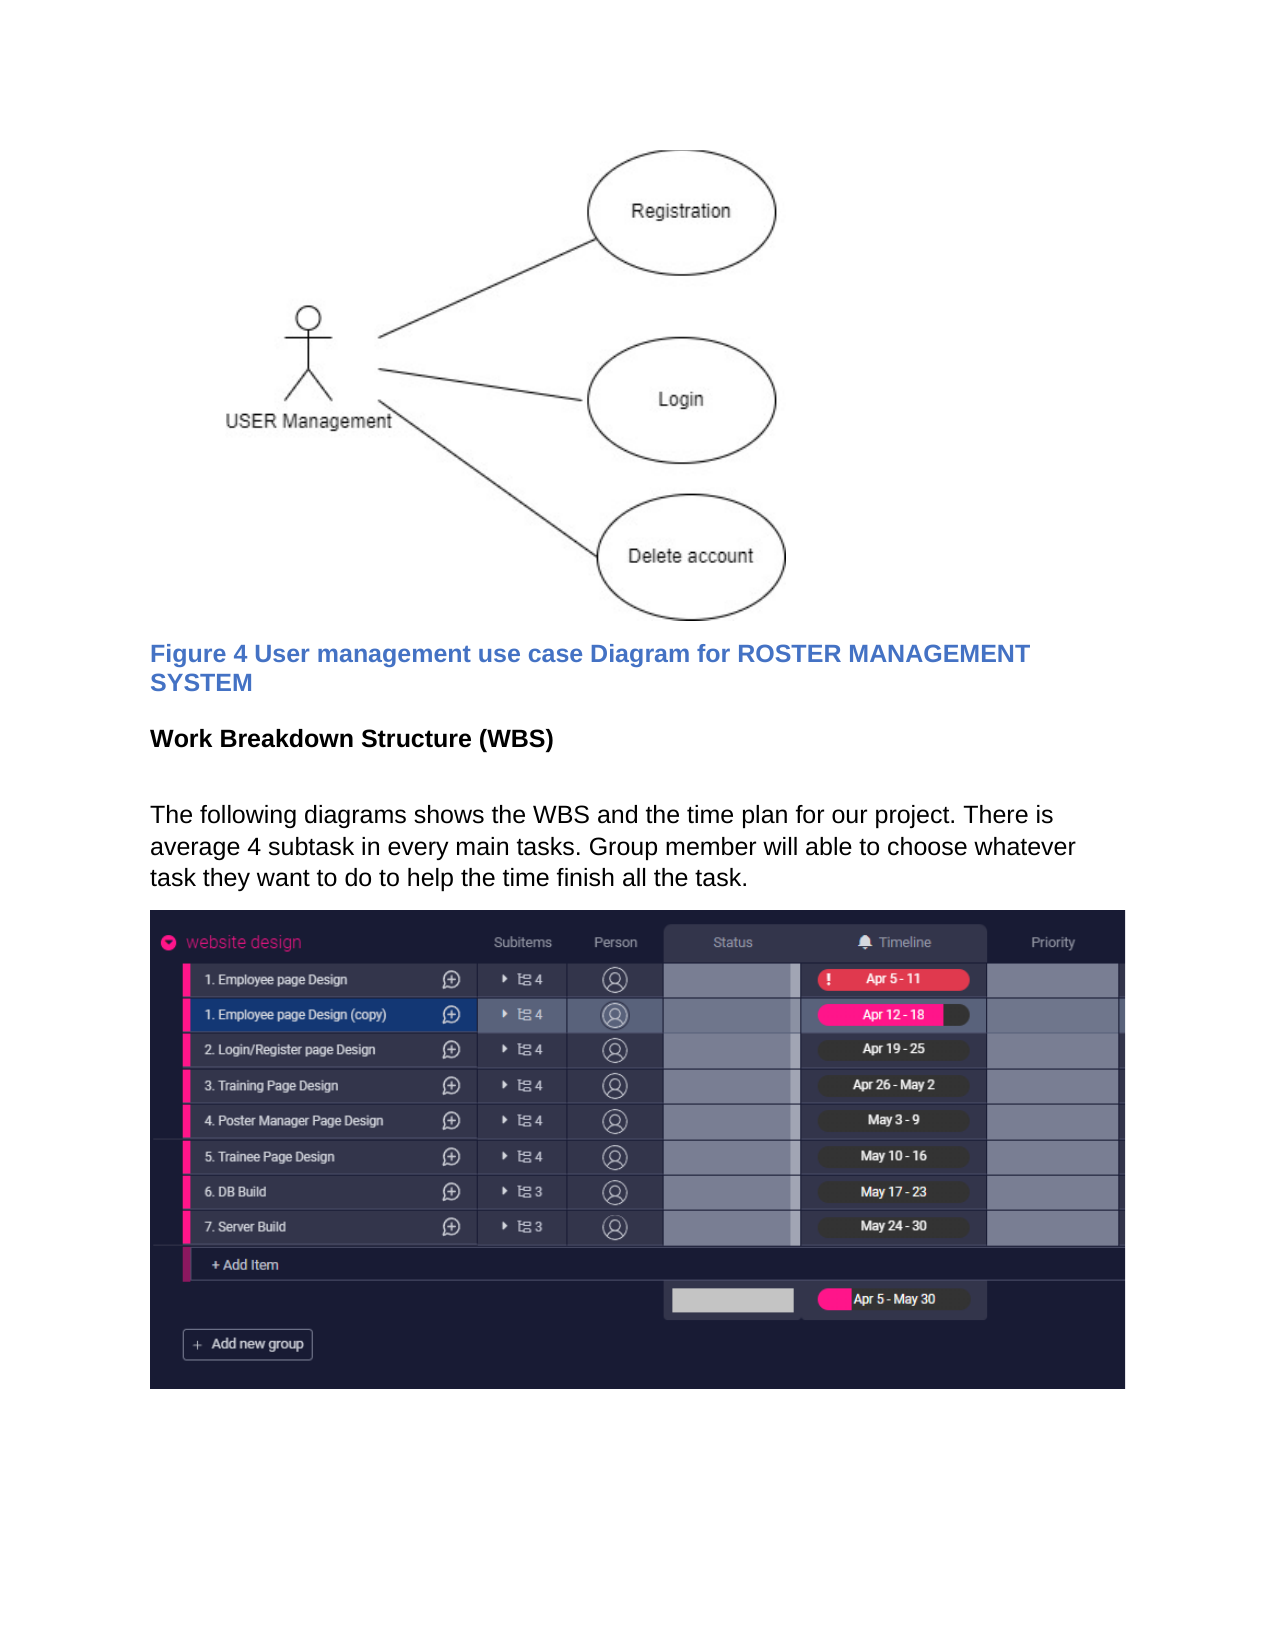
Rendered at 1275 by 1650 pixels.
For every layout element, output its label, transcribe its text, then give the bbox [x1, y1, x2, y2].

subtitle Work Breakdown Structure (WBS) [150, 724, 1125, 752]
picture [225, 150, 786, 621]
text The following diagrams shows the WBS and the time plan for our project. There is average 4 subtask in every main tasks. Group member will able to choose whatever task they want to do to help the time finish all the task. [150, 801, 1125, 891]
picture [150, 910, 1125, 1389]
